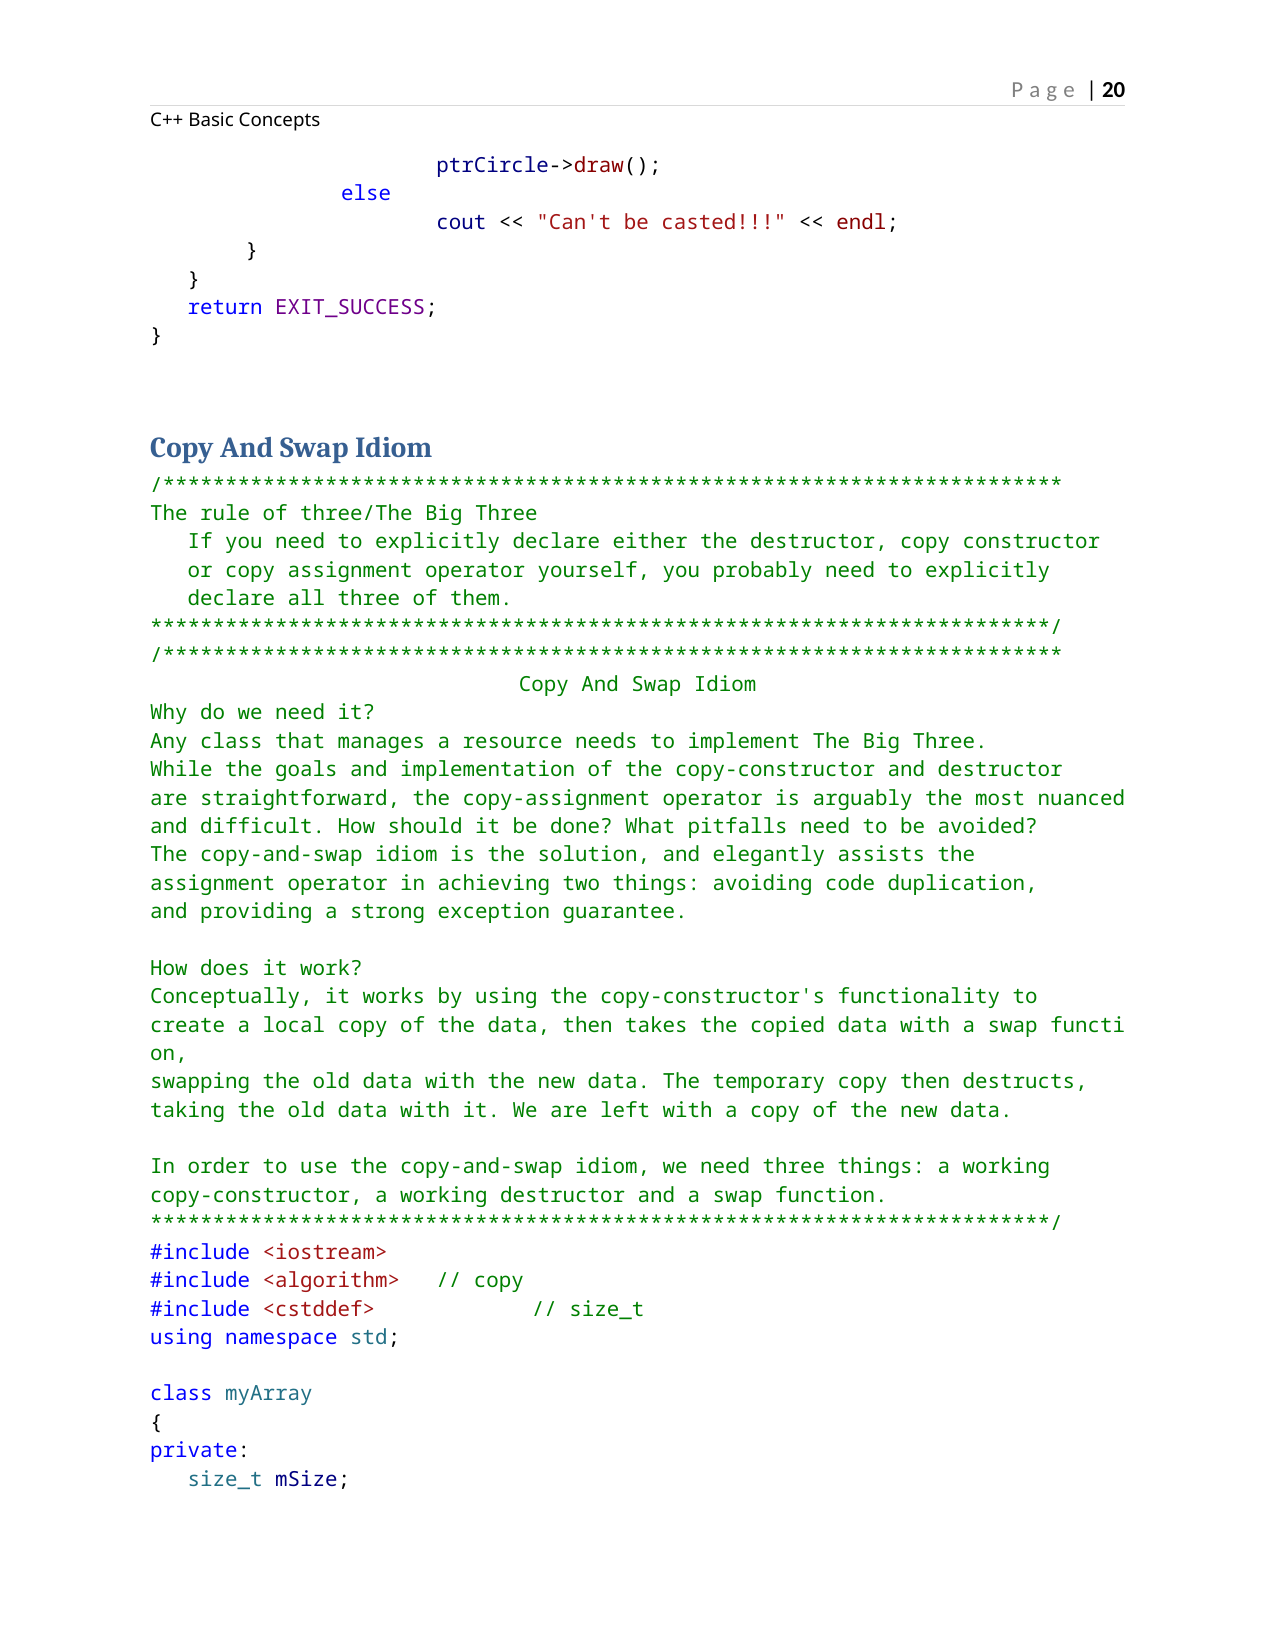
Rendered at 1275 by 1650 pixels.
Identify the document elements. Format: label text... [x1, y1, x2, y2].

text assignment operator in achieving two things: avoiding code duplication, [150, 868, 1125, 896]
text create a local copy of the data, then takes the copied data with a swap function, [150, 1010, 1125, 1067]
text declare all three of them. [150, 583, 1125, 612]
text and providing a strong exception guarantee. [150, 896, 1125, 925]
text The copy-and-swap idiom is the solution, and elegantly assists the [150, 839, 1125, 868]
text return EXIT_SUCCESS; [150, 292, 1125, 321]
text In order to use the copy-and-swap idiom, we need three things: a working [150, 1151, 1125, 1180]
text The rule of three/The Big Three [150, 498, 1125, 527]
text are straightforward, the copy-assignment operator is arguably the most nuanced [150, 783, 1125, 811]
text #include <cstddef> // size_t [150, 1294, 1125, 1322]
text /************************************************************************ [150, 470, 1125, 498]
text swapping the old data with the new data. The temporary copy then destructs, [150, 1067, 1125, 1095]
text If you need to explicitly declare either the destructor, copy constructor [150, 527, 1125, 555]
text #include <algorithm> // copy [150, 1265, 1125, 1294]
text Why do we need it? [150, 697, 1125, 726]
text else [150, 178, 1125, 207]
text } [150, 235, 1125, 264]
text ************************************************************************/ [150, 1208, 1125, 1237]
text /************************************************************************ [150, 640, 1125, 669]
text Conceptually, it works by using the copy-constructor's functionality to [150, 981, 1125, 1010]
text } [150, 321, 1125, 349]
text or copy assignment operator yourself, you probably need to explicitly [150, 555, 1125, 583]
text Any class that manages a resource needs to implement The Big Three. [150, 726, 1125, 754]
text Copy And Swap Idiom [150, 669, 1125, 697]
text size_t mSize; [150, 1464, 1125, 1492]
text While the goals and implementation of the copy-constructor and destructor [150, 754, 1125, 783]
text ************************************************************************/ [150, 612, 1125, 640]
text ptrCircle->draw(); [150, 150, 1125, 178]
text How does it work? [150, 953, 1125, 981]
text taking the old data with it. We are left with a copy of the new data. [150, 1095, 1125, 1123]
text } [150, 264, 1125, 292]
text { [150, 1407, 1125, 1435]
text class myArray [150, 1378, 1125, 1407]
subtitle Copy And Swap Idiom [150, 431, 1125, 465]
text cout << "Can't be casted!!!" << endl; [150, 207, 1125, 235]
text and difficult. How should it be done? What pitfalls need to be avoided? [150, 811, 1125, 839]
text #include <iostream> [150, 1237, 1125, 1265]
text using namespace std; [150, 1322, 1125, 1351]
text private: [150, 1435, 1125, 1464]
text copy-constructor, a working destructor and a swap function. [150, 1180, 1125, 1208]
